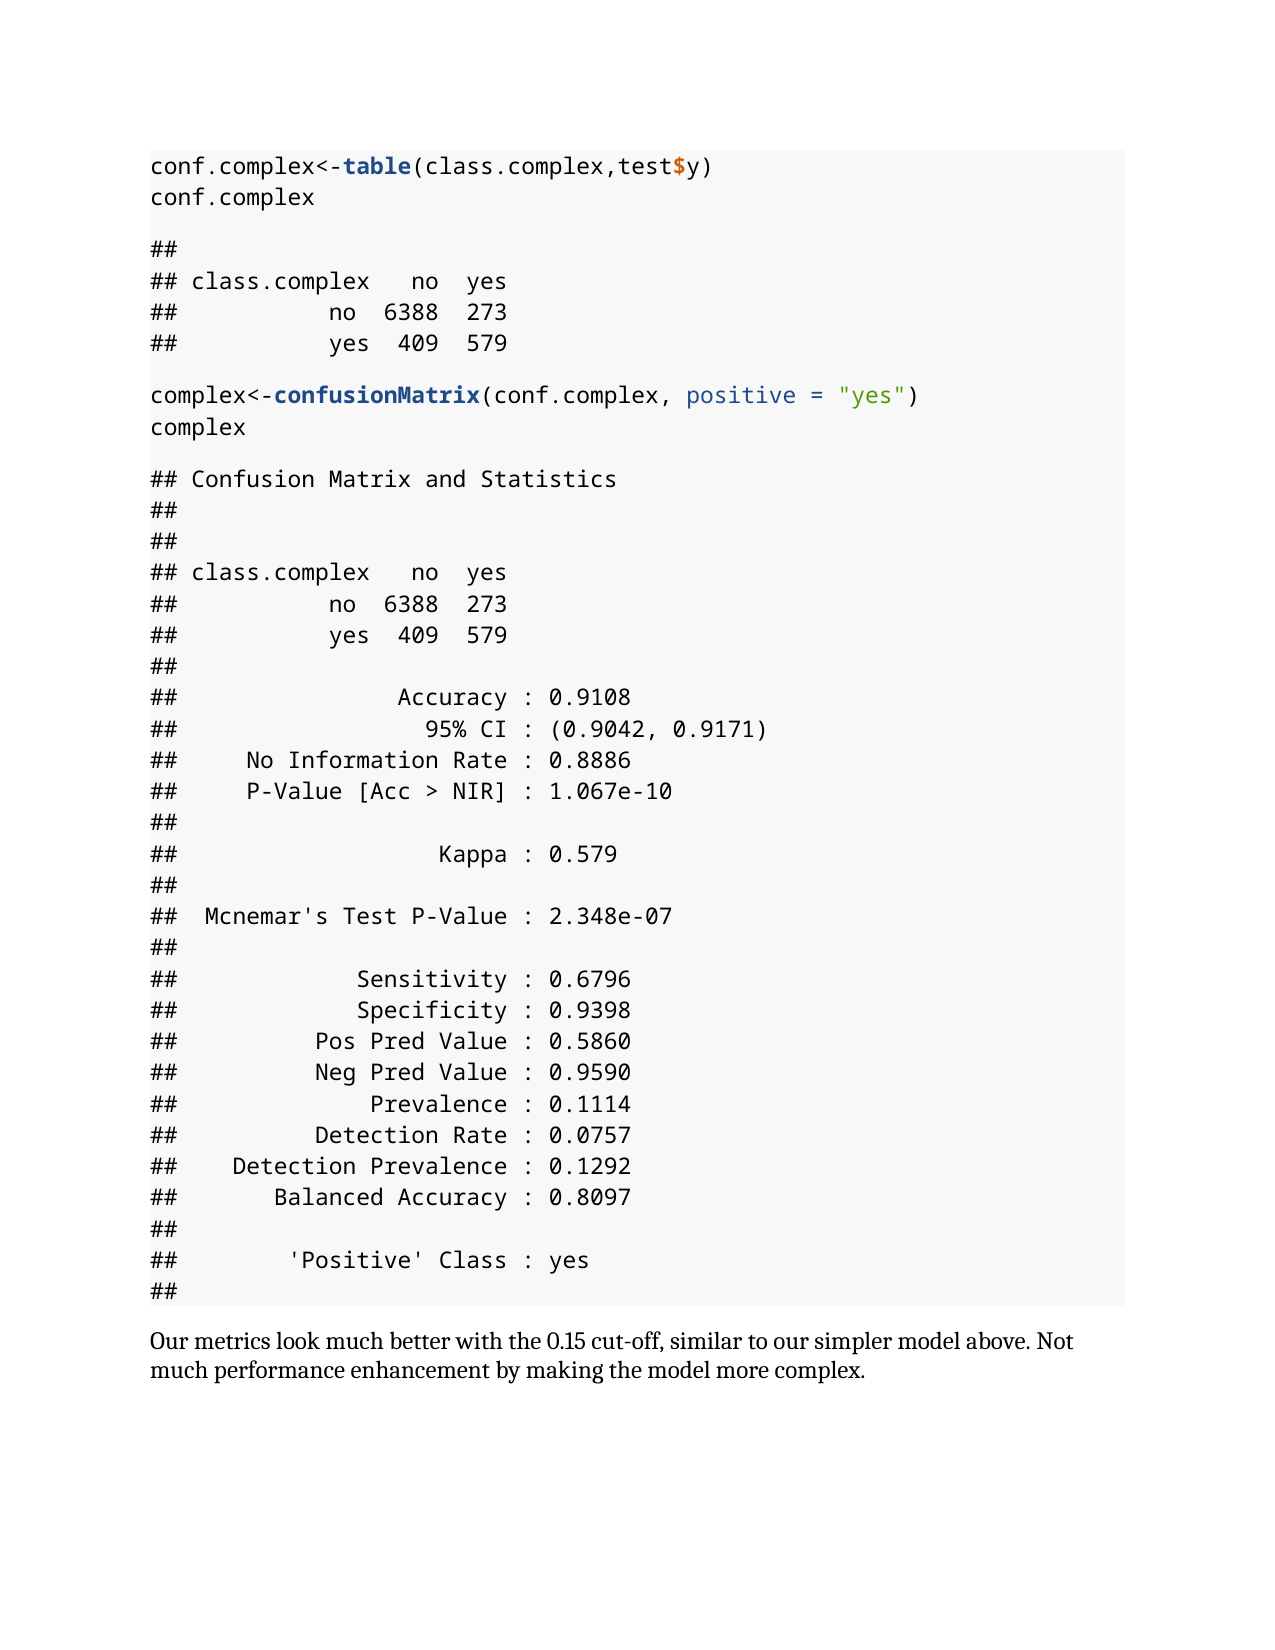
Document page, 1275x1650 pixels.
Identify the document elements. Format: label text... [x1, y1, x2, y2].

text ## ## class.complex no yes ## no 6388 273 ## yes 409 579 [150, 233, 1125, 358]
text Our metrics look much better with the 0.15 cut-off, similar to our simpler model above. Not much performance enhancement by making the model more complex. [150, 1327, 1125, 1384]
text ## Confusion Matrix and Statistics ## ## ## class.complex no yes ## no 6388 273 ## yes 409 579 ## ## Accuracy : 0.9108 ## 95% CI : (0.9042, 0.9171) ## No Information Rate : 0.8886 ## P-Value [Acc > NIR] : 1.067e-10 ## ## Kappa : 0.579 ## ## Mcnemar's Test P-Value : 2.348e-07 ## ## Sensitivity : 0.6796 ## Specificity : 0.9398 ## Pos Pred Value : 0.5860 ## Neg Pred Value : 0.9590 ## Prevalence : 0.1114 ## Detection Rate : 0.0757 ## Detection Prevalence : 0.1292 ## Balanced Accuracy : 0.8097 ## ## 'Positive' Class : yes ## [150, 462, 1125, 1306]
text complex<-confusionMatrix(conf.complex, positive = "yes") complex [246, 379, 1125, 442]
